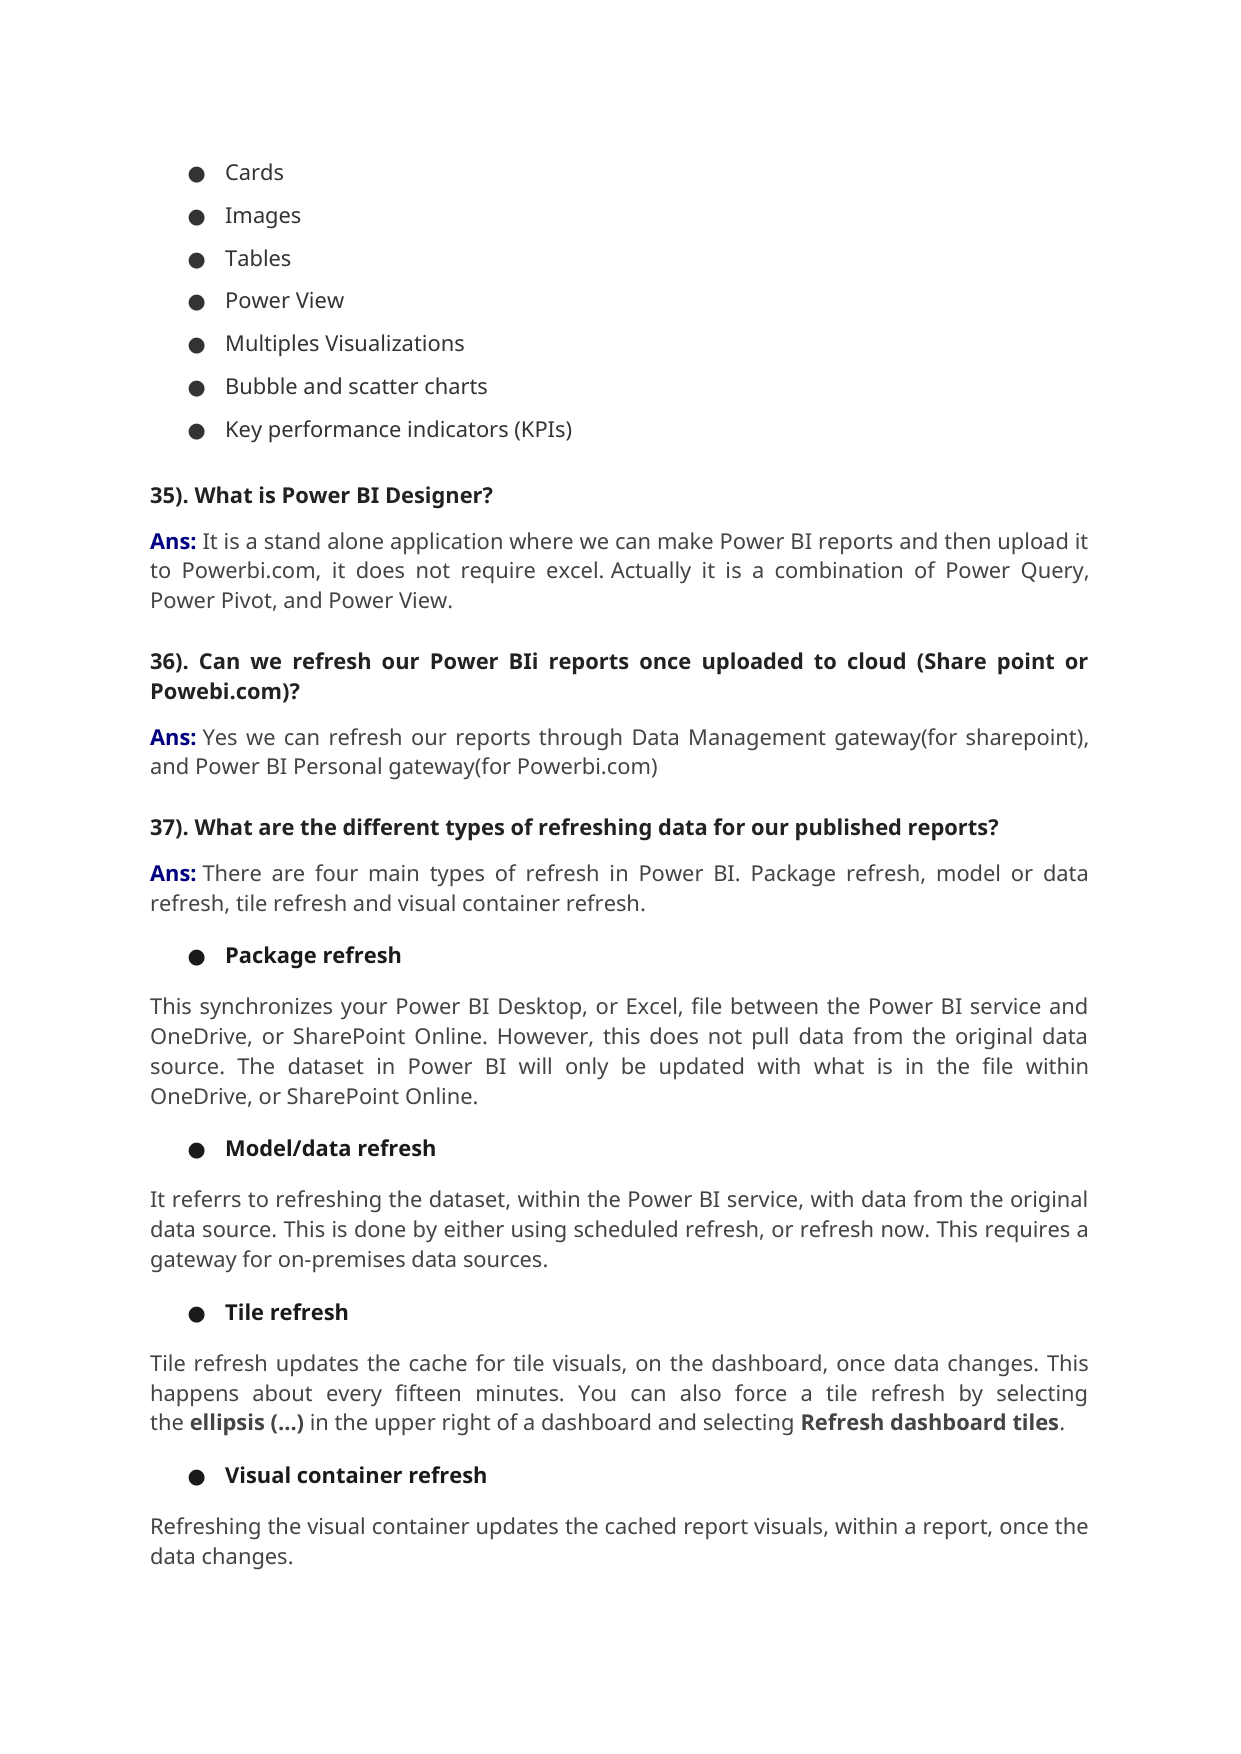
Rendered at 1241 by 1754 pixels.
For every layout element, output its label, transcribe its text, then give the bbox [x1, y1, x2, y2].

text 37). What are the different types of refreshing data for our published reports? [150, 812, 1090, 842]
text 35). What is Power BI Designer? [150, 480, 1090, 510]
text Ans: There are four main types of refresh in Power BI. Package refresh, model or data refresh, tile refresh and visual container refresh. [150, 858, 1090, 917]
list Bubble and scatter charts [187, 363, 1090, 406]
text Tile refresh updates the cache for tile visuals, on the dashboard, once data changes. This happens about every fifteen minutes. You can also force a tile refresh by selecting the ellipsis (…) in the upper right of a dashboard and selecting Refresh dashboard tiles. [150, 1348, 1090, 1437]
list Visual container refresh [187, 1453, 1090, 1495]
list Power View [187, 278, 1090, 321]
list Package refresh [187, 933, 1090, 976]
list Tables [187, 235, 1090, 278]
text It referrs to refreshing the dataset, within the Power BI service, with data from the original data source. This is done by either using scheduled refresh, or refresh now. This requires a gateway for on-premises data sources. [150, 1184, 1090, 1274]
text Ans: Yes we can refresh our reports through Data Management gateway(for sharepoint), and Power BI Personal gateway(for Powerbi.com) [150, 721, 1090, 781]
list Images [187, 193, 1090, 235]
list Tile refresh [187, 1289, 1090, 1332]
list Multiples Visualizations [187, 321, 1090, 363]
text Refreshing the visual container updates the cached report visuals, within a report, once the data changes. [150, 1511, 1090, 1571]
list Model/data refresh [187, 1126, 1090, 1169]
text Ans: It is a stand alone application where we can make Power BI reports and then upload it to Powerbi.com, it does not require excel. Actually it is a combination of Power Query, Power Pivot, and Power View. [150, 526, 1090, 615]
text 36). Can we refresh our Power BIi reports once uploaded to cloud (Share point or Powebi.com)? [150, 646, 1090, 706]
list Key performance indicators (KPIs) [187, 406, 1090, 449]
list Cards [187, 150, 1090, 193]
text This synchronizes your Power BI Desktop, or Excel, file between the Power BI service and OneDrive, or SharePoint Online. However, this does not pull data from the original data source. The dataset in Power BI will only be updated with what is in the file within OneDrive, or SharePoint Online. [150, 991, 1090, 1110]
